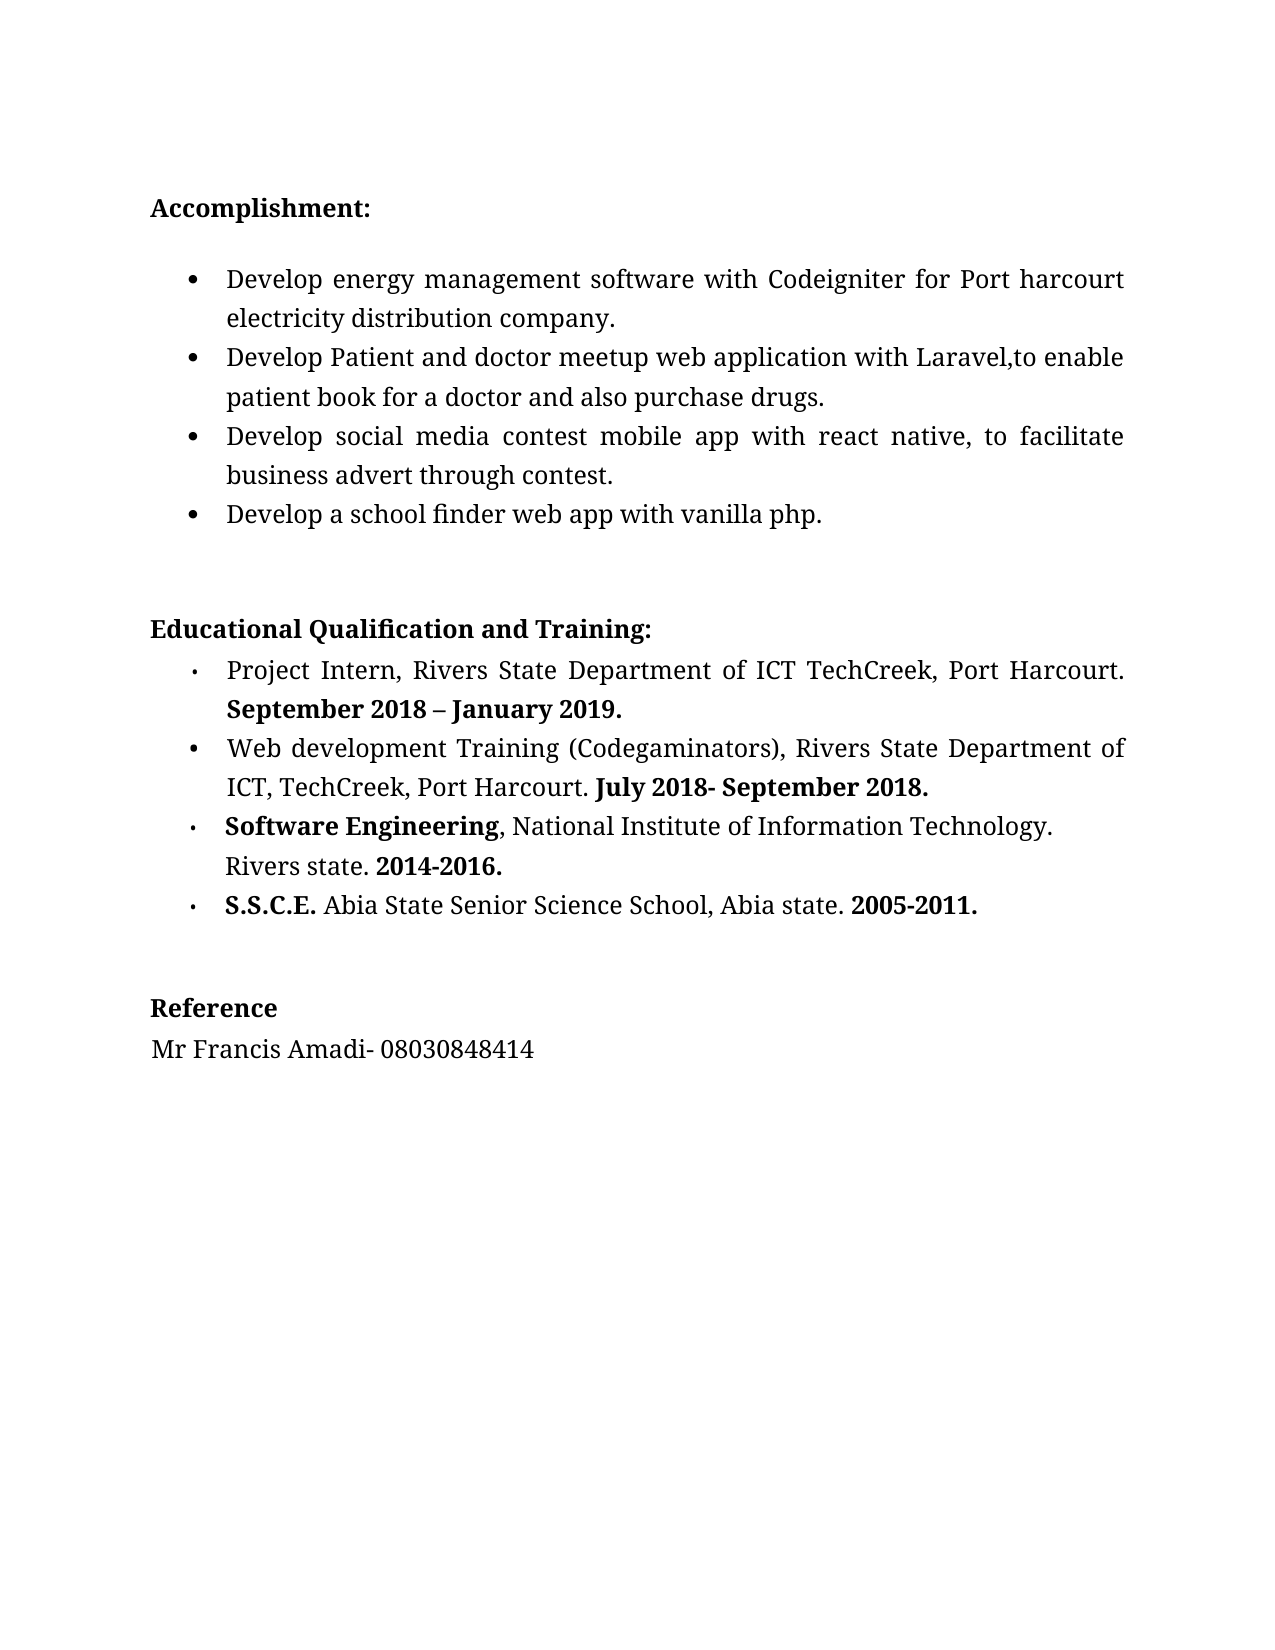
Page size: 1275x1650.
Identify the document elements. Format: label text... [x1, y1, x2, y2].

list Software Engineering, National Institute of Information Technology. Rivers state. 2014-2016. [187, 809, 1125, 882]
subtitle Accomplishment: [150, 190, 1125, 224]
text Mr Francis Amadi- 08030848414 [151, 1032, 1125, 1066]
list Develop Patient and doctor meetup web application with Laravel,to enable patient book for a doctor and also purchase drugs. [188, 340, 1125, 413]
subtitle Educational Qualification and Training: [150, 611, 1125, 646]
list Develop a school finder web app with vanilla php. [188, 497, 1125, 531]
list Project Intern, Rivers State Department of ICT TechCreek, Port Harcourt. September 2018 – January 2019. [189, 652, 1125, 726]
subtitle Reference [150, 991, 1125, 1025]
list Develop social media contest mobile app with react native, to facilitate business advert through contest. [188, 418, 1125, 492]
list Develop energy management software with Codeigniter for Port harcourt electricity distribution company. [188, 262, 1125, 335]
list S.S.C.E. Abia State Senior Science School, Abia state. 2005-2011. [187, 887, 1125, 921]
list Web development Training (Codegaminators), Rivers State Department of ICT, TechCreek, Port Harcourt. July 2018- September 2018. [189, 731, 1125, 804]
